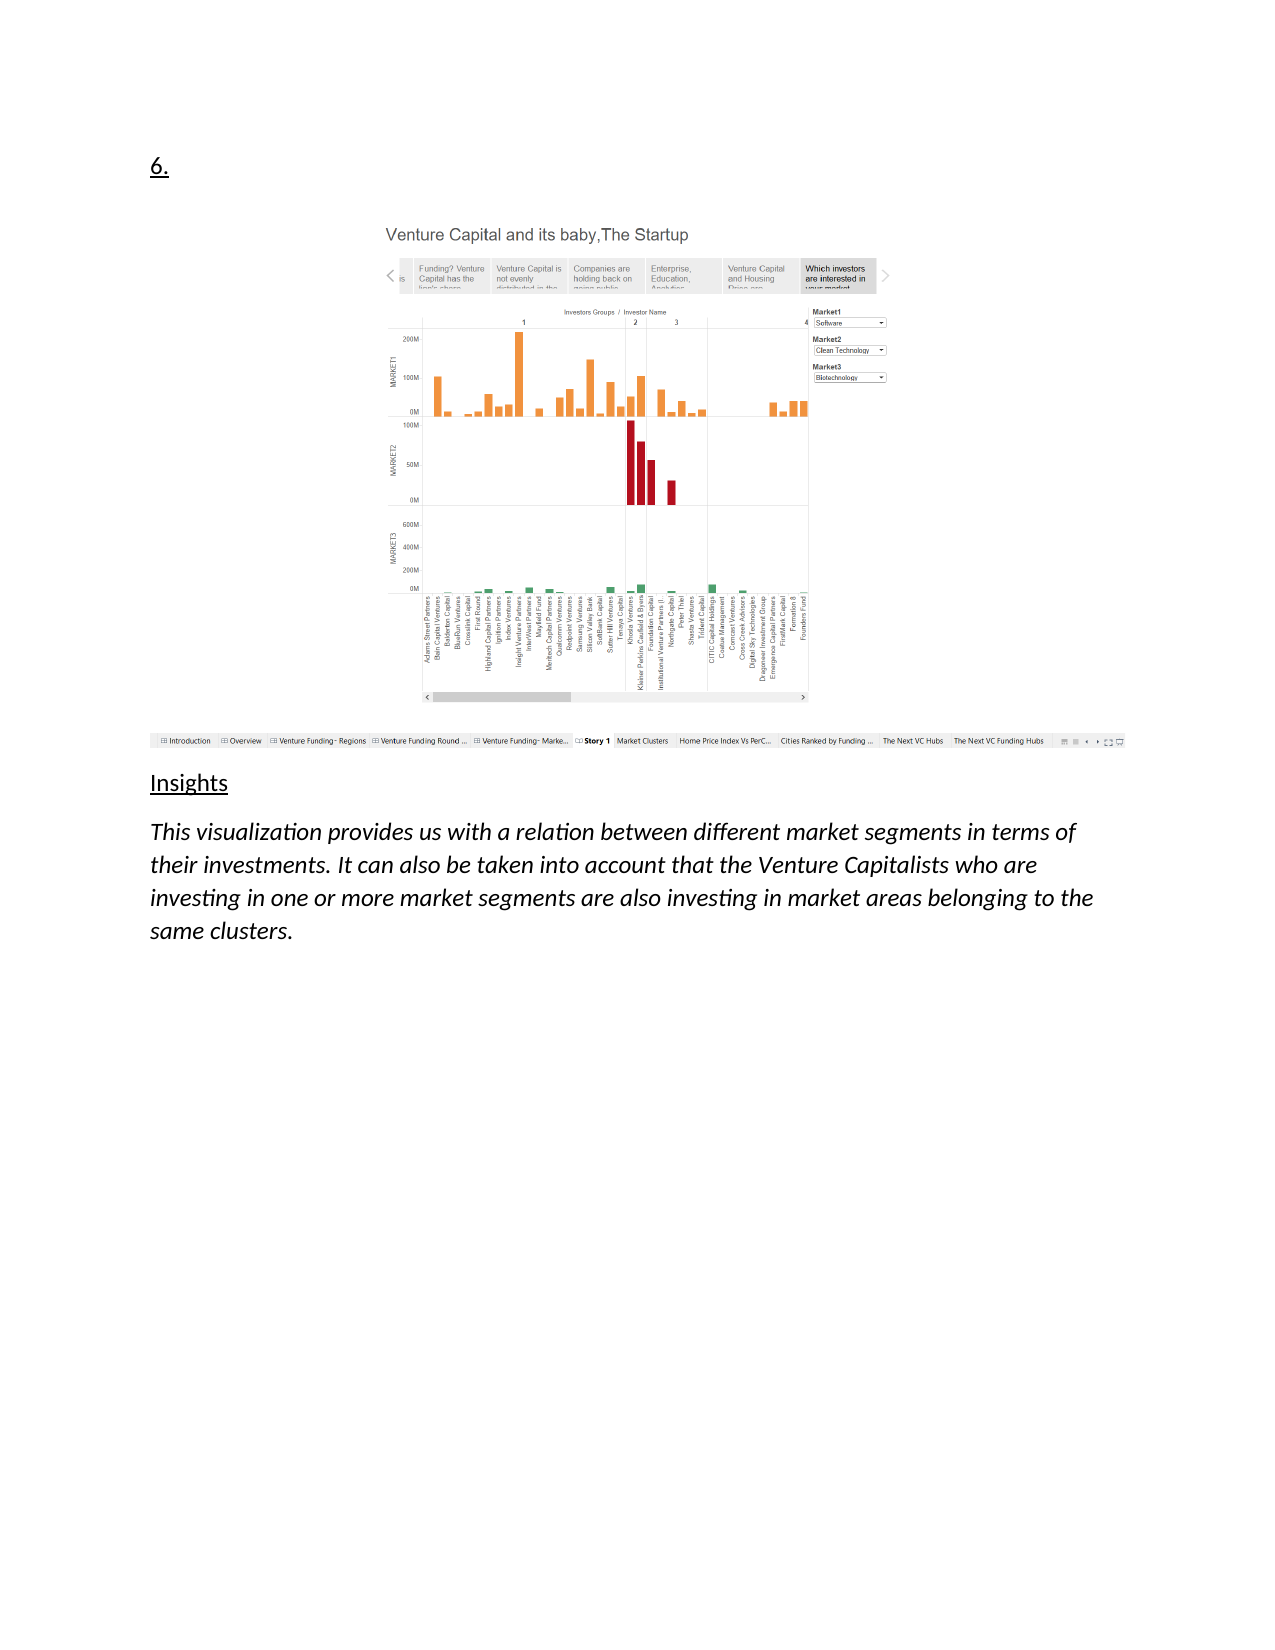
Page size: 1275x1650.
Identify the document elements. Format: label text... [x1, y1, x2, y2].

text This visualization provides us with a relation between different market segments in terms of their investments. It can also be taken into account that the Venture Capitalists who are investing in one or more market segments are also investing in market areas belonging to the same clusters. [150, 816, 1125, 946]
text Insights [150, 767, 1125, 797]
text 6. [150, 150, 1125, 181]
picture [150, 199, 1125, 748]
